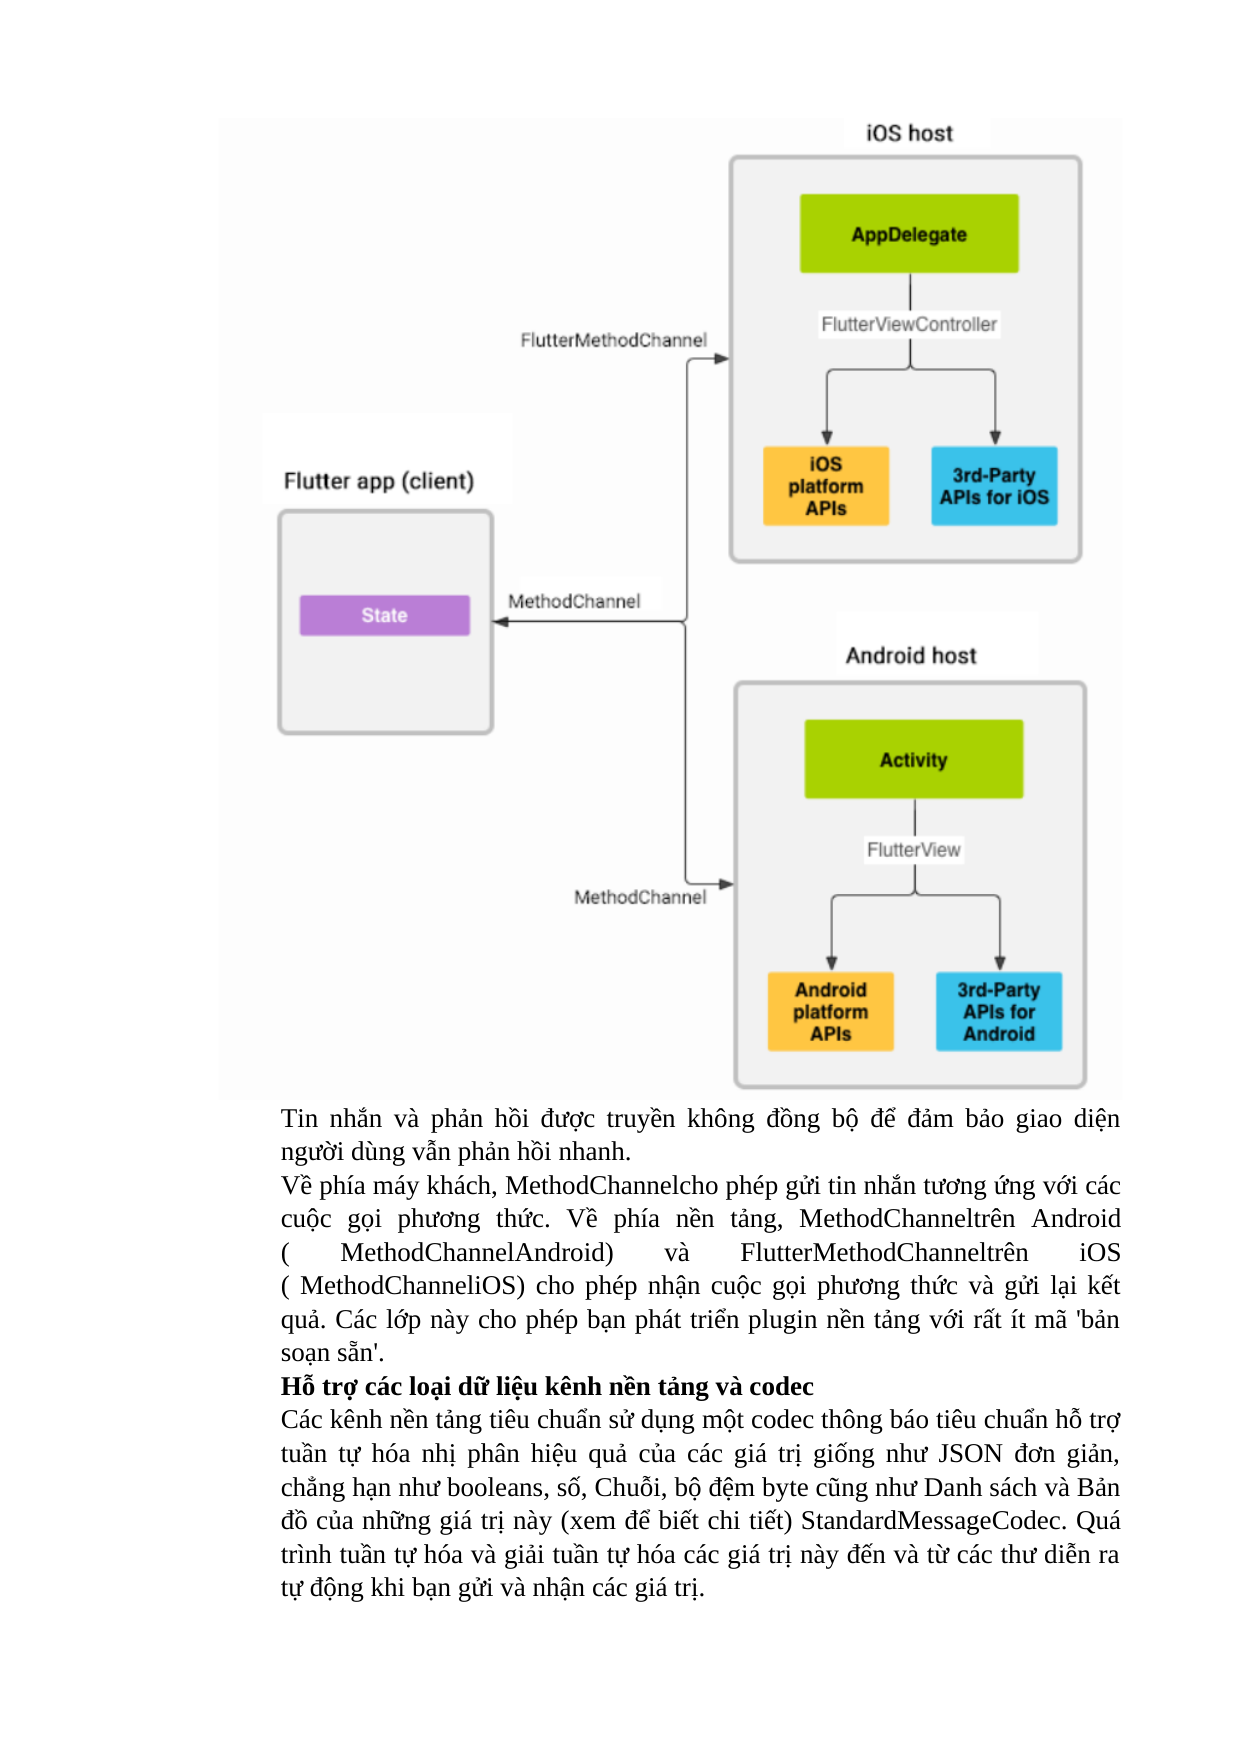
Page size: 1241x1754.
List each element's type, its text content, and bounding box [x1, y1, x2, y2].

list Hỗ trợ các loại dữ liệu kênh nền tảng và codec [281, 1370, 1122, 1401]
list Về phía máy khách, MethodChannelcho phép gửi tin nhắn tương ứng với các cuộc gọi phương thức. Về phía nền tảng, MethodChanneltrên Android ( MethodChannelAndroid) và FlutterMethodChanneltrên iOS ( MethodChanneliOS) cho phép nhận cuộc gọi phương thức và gửi lại kết quả. Các lớp này cho phép bạn phát triển plugin nền tảng với rất ít mã 'bản soạn sẵn'. [281, 1169, 1122, 1368]
list Các kênh nền tảng tiêu chuẩn sử dụng một codec thông báo tiêu chuẩn hỗ trợ tuần tự hóa nhị phân hiệu quả của các giá trị giống như JSON đơn giản, chẳng hạn như booleans, số, Chuỗi, bộ đệm byte cũng như Danh sách và Bản đồ của những giá trị này (xem để biết chi tiết) StandardMessageCodec. Quá trình tuần tự hóa và giải tuần tự hóa các giá trị này đến và từ các thư diễn ra tự động khi bạn gửi và nhận các giá trị. [281, 1403, 1122, 1602]
list Tin nhắn và phản hồi được truyền không đồng bộ để đảm bảo giao diện người dùng vẫn phản hồi nhanh. [281, 1102, 1122, 1166]
picture [177, 118, 1123, 1100]
